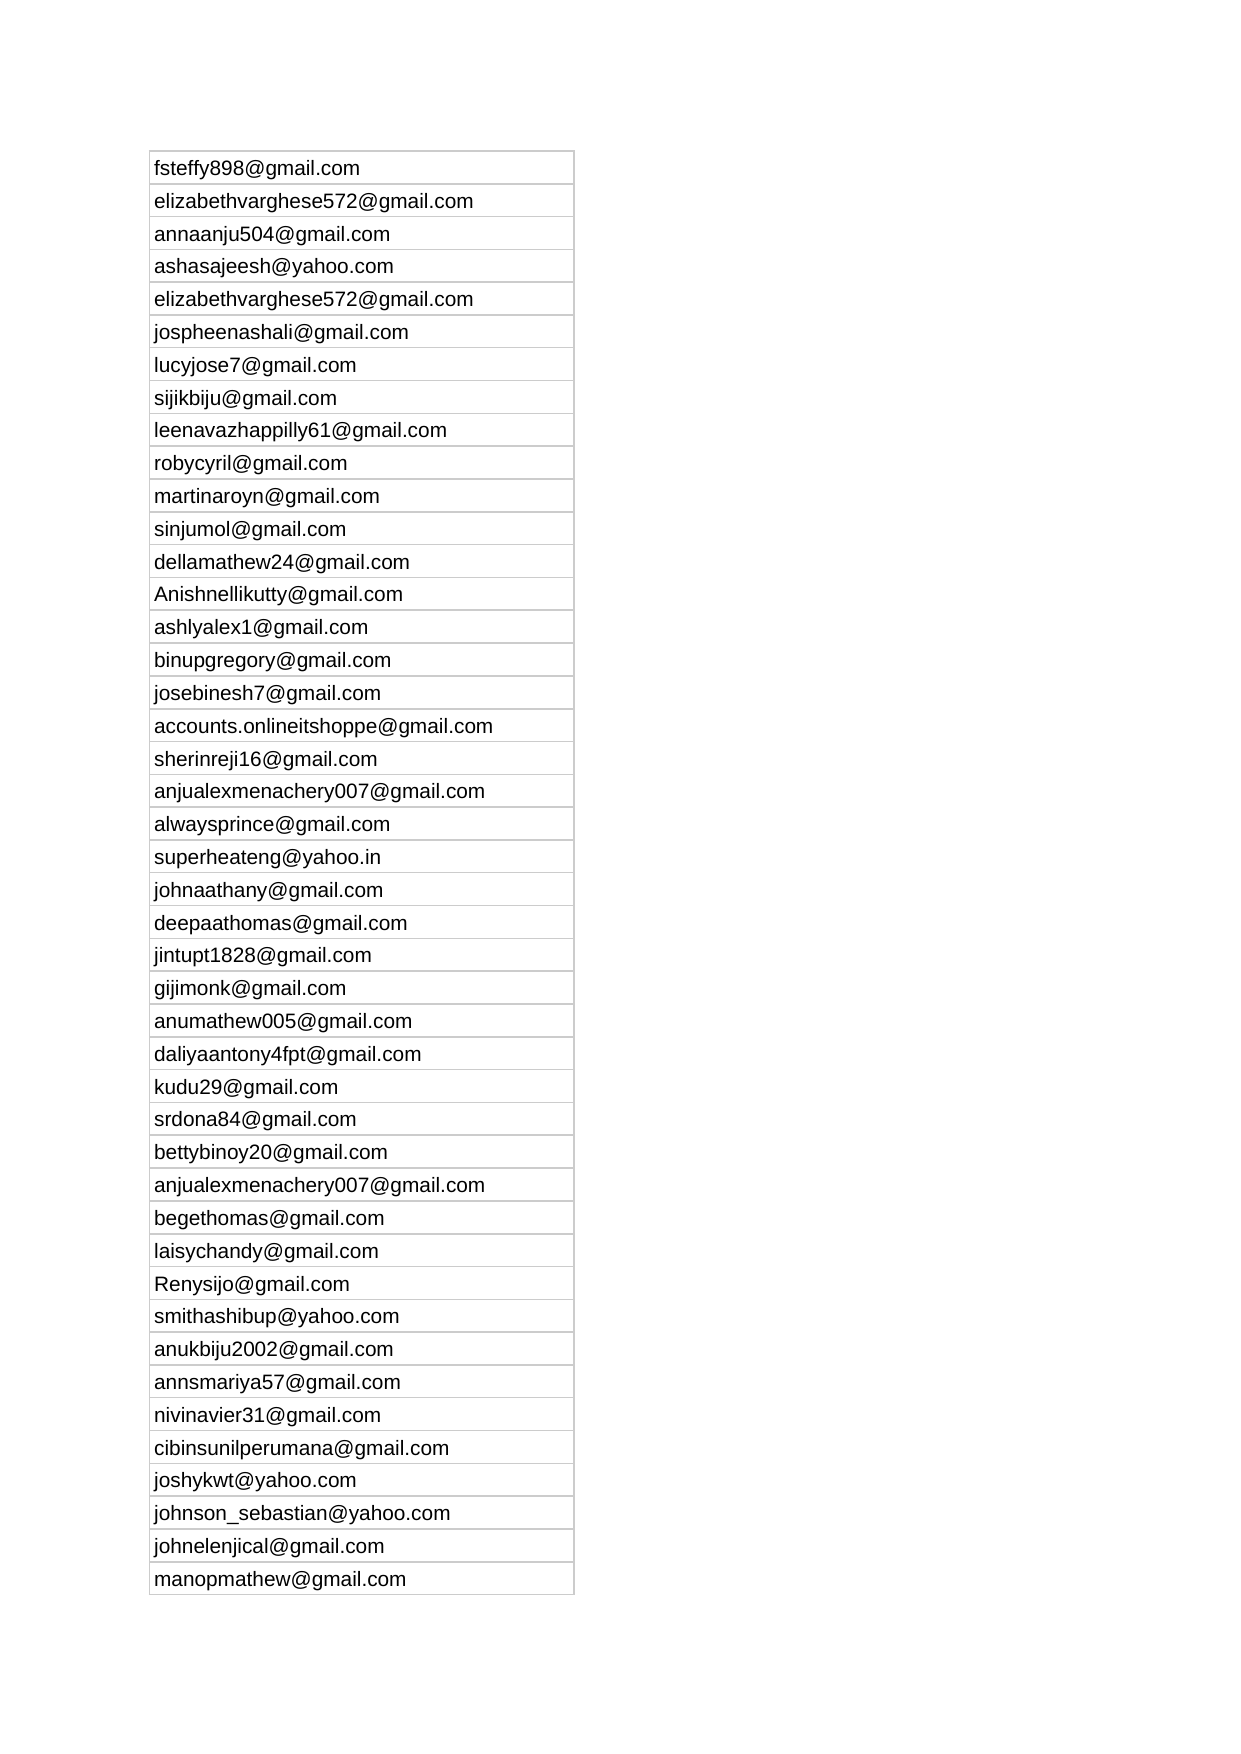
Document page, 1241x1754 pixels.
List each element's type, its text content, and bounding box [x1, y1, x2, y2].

table_cell elizabethvarghese572@gmail.com [150, 185, 573, 216]
table_cell fsteffy898@gmail.com [150, 152, 573, 183]
table_cell srdona84@gmail.com [150, 1103, 573, 1134]
table_cell martinaroyn@gmail.com [150, 480, 573, 511]
table_cell Anishnellikutty@gmail.com [150, 578, 573, 609]
table_cell daliyaantony4fpt@gmail.com [150, 1038, 573, 1069]
table_cell elizabethvarghese572@gmail.com [150, 283, 573, 314]
table_cell smithashibup@yahoo.com [150, 1300, 573, 1331]
table_cell anjualexmenachery007@gmail.com [150, 1169, 573, 1200]
table_cell binupgregory@gmail.com [150, 644, 573, 675]
table_cell Renysijo@gmail.com [150, 1267, 573, 1298]
table_cell ashasajeesh@yahoo.com [150, 250, 573, 281]
table_cell johnson_sebastian@yahoo.com [150, 1497, 573, 1528]
table_cell jintupt1828@gmail.com [150, 939, 573, 970]
table_cell annsmariya57@gmail.com [150, 1366, 573, 1397]
table_cell anukbiju2002@gmail.com [150, 1333, 573, 1364]
table_cell kudu29@gmail.com [150, 1070, 573, 1102]
table_cell manopmathew@gmail.com [150, 1563, 573, 1594]
table_cell deepaathomas@gmail.com [150, 906, 573, 937]
table_cell gijimonk@gmail.com [150, 972, 573, 1003]
table_cell alwaysprince@gmail.com [150, 808, 573, 839]
table_cell accounts.onlineitshoppe@gmail.com [150, 710, 573, 741]
table_cell robycyril@gmail.com [150, 447, 573, 478]
table_cell leenavazhappilly61@gmail.com [150, 414, 573, 445]
table_cell anumathew005@gmail.com [150, 1005, 573, 1036]
table_cell joshykwt@yahoo.com [150, 1464, 573, 1495]
table_cell begethomas@gmail.com [150, 1202, 573, 1233]
table_cell anjualexmenachery007@gmail.com [150, 775, 573, 806]
table_cell sherinreji16@gmail.com [150, 742, 573, 773]
table_cell annaanju504@gmail.com [150, 217, 573, 248]
table_cell johnaathany@gmail.com [150, 873, 573, 905]
table_cell cibinsunilperumana@gmail.com [150, 1431, 573, 1462]
table_cell laisychandy@gmail.com [150, 1235, 573, 1266]
table_cell jospheenashali@gmail.com [150, 316, 573, 347]
table_cell ashlyalex1@gmail.com [150, 611, 573, 642]
table_cell sijikbiju@gmail.com [150, 381, 573, 412]
table_cell superheateng@yahoo.in [150, 841, 573, 872]
table_cell johnelenjical@gmail.com [150, 1530, 573, 1561]
table_cell nivinavier31@gmail.com [150, 1398, 573, 1430]
table_cell sinjumol@gmail.com [150, 513, 573, 544]
table_cell dellamathew24@gmail.com [150, 545, 573, 577]
table_cell lucyjose7@gmail.com [150, 348, 573, 380]
table_cell josebinesh7@gmail.com [150, 677, 573, 708]
table_cell bettybinoy20@gmail.com [150, 1136, 573, 1167]
